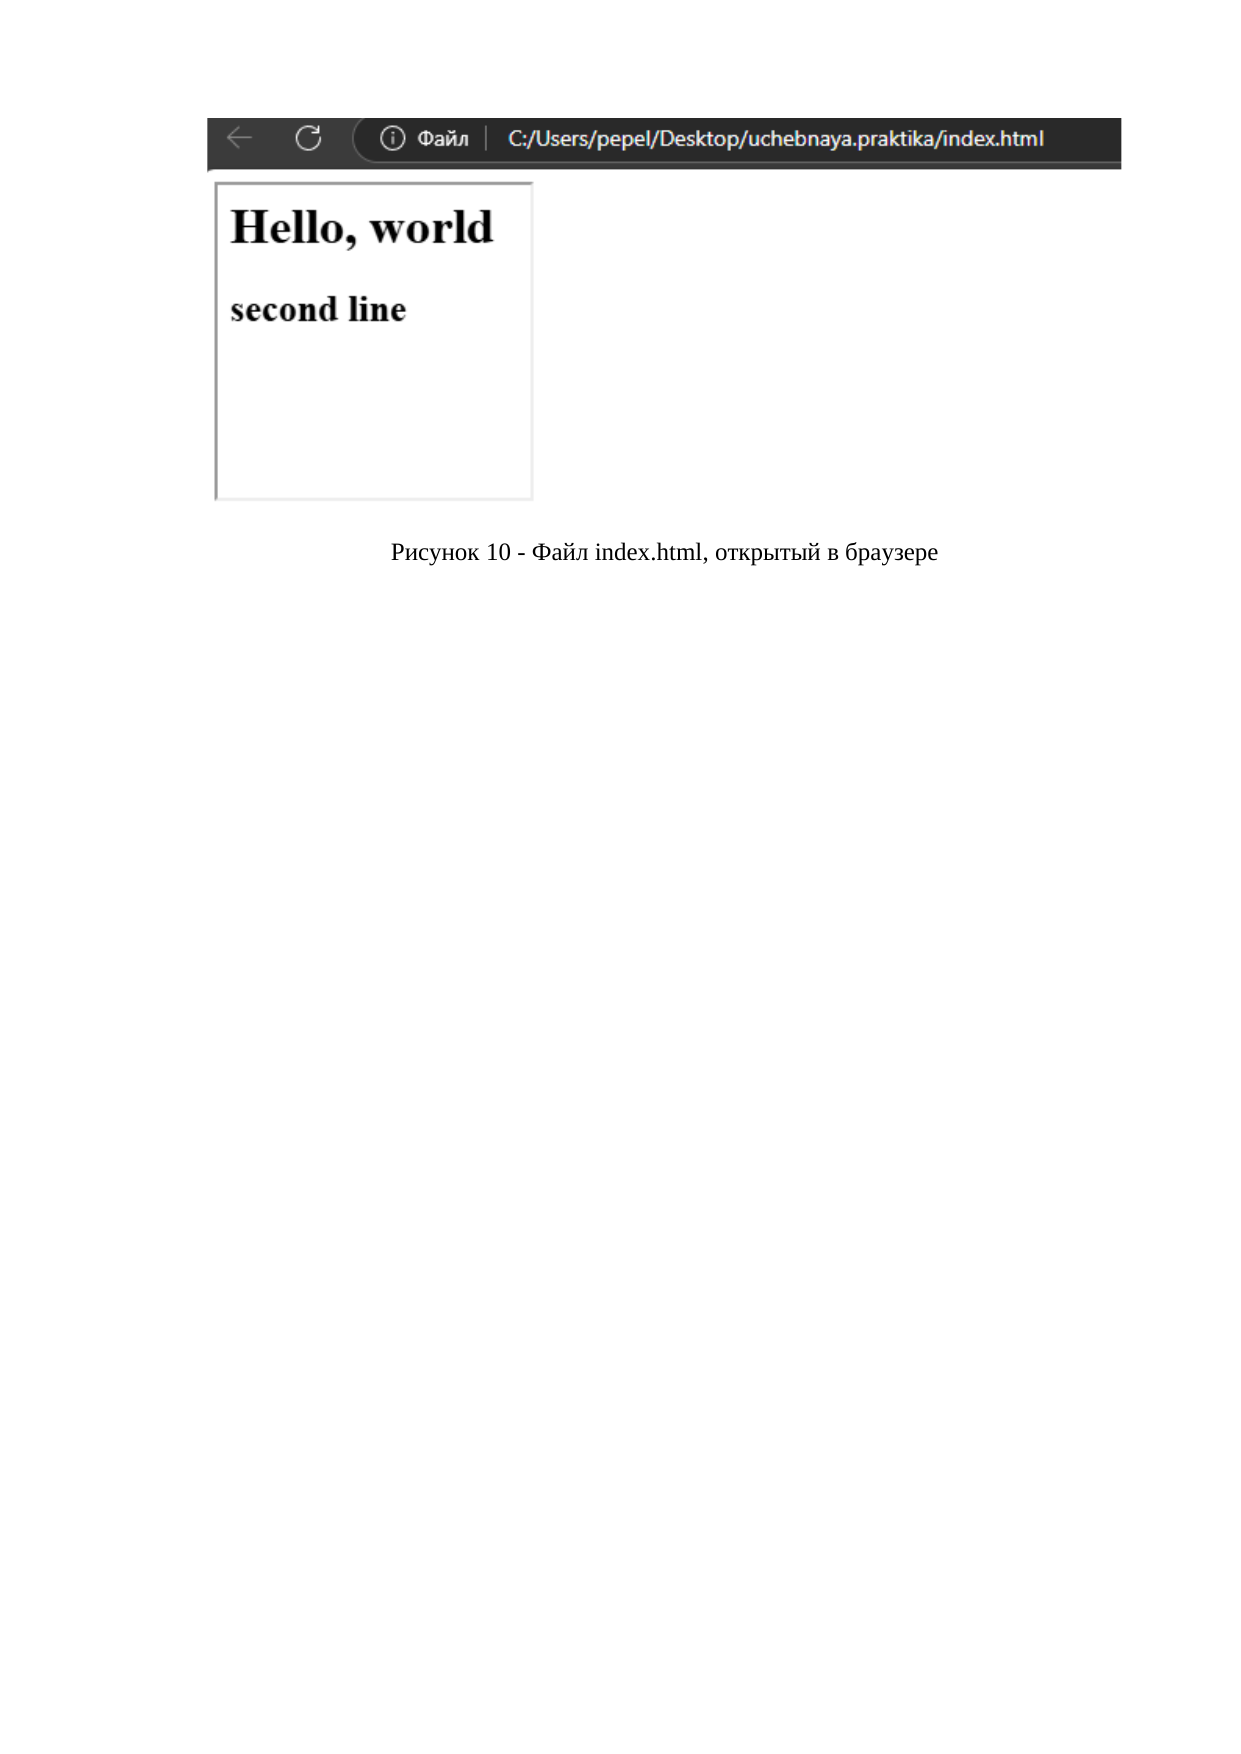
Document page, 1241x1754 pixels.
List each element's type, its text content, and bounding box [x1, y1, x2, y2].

picture [207, 118, 1122, 520]
